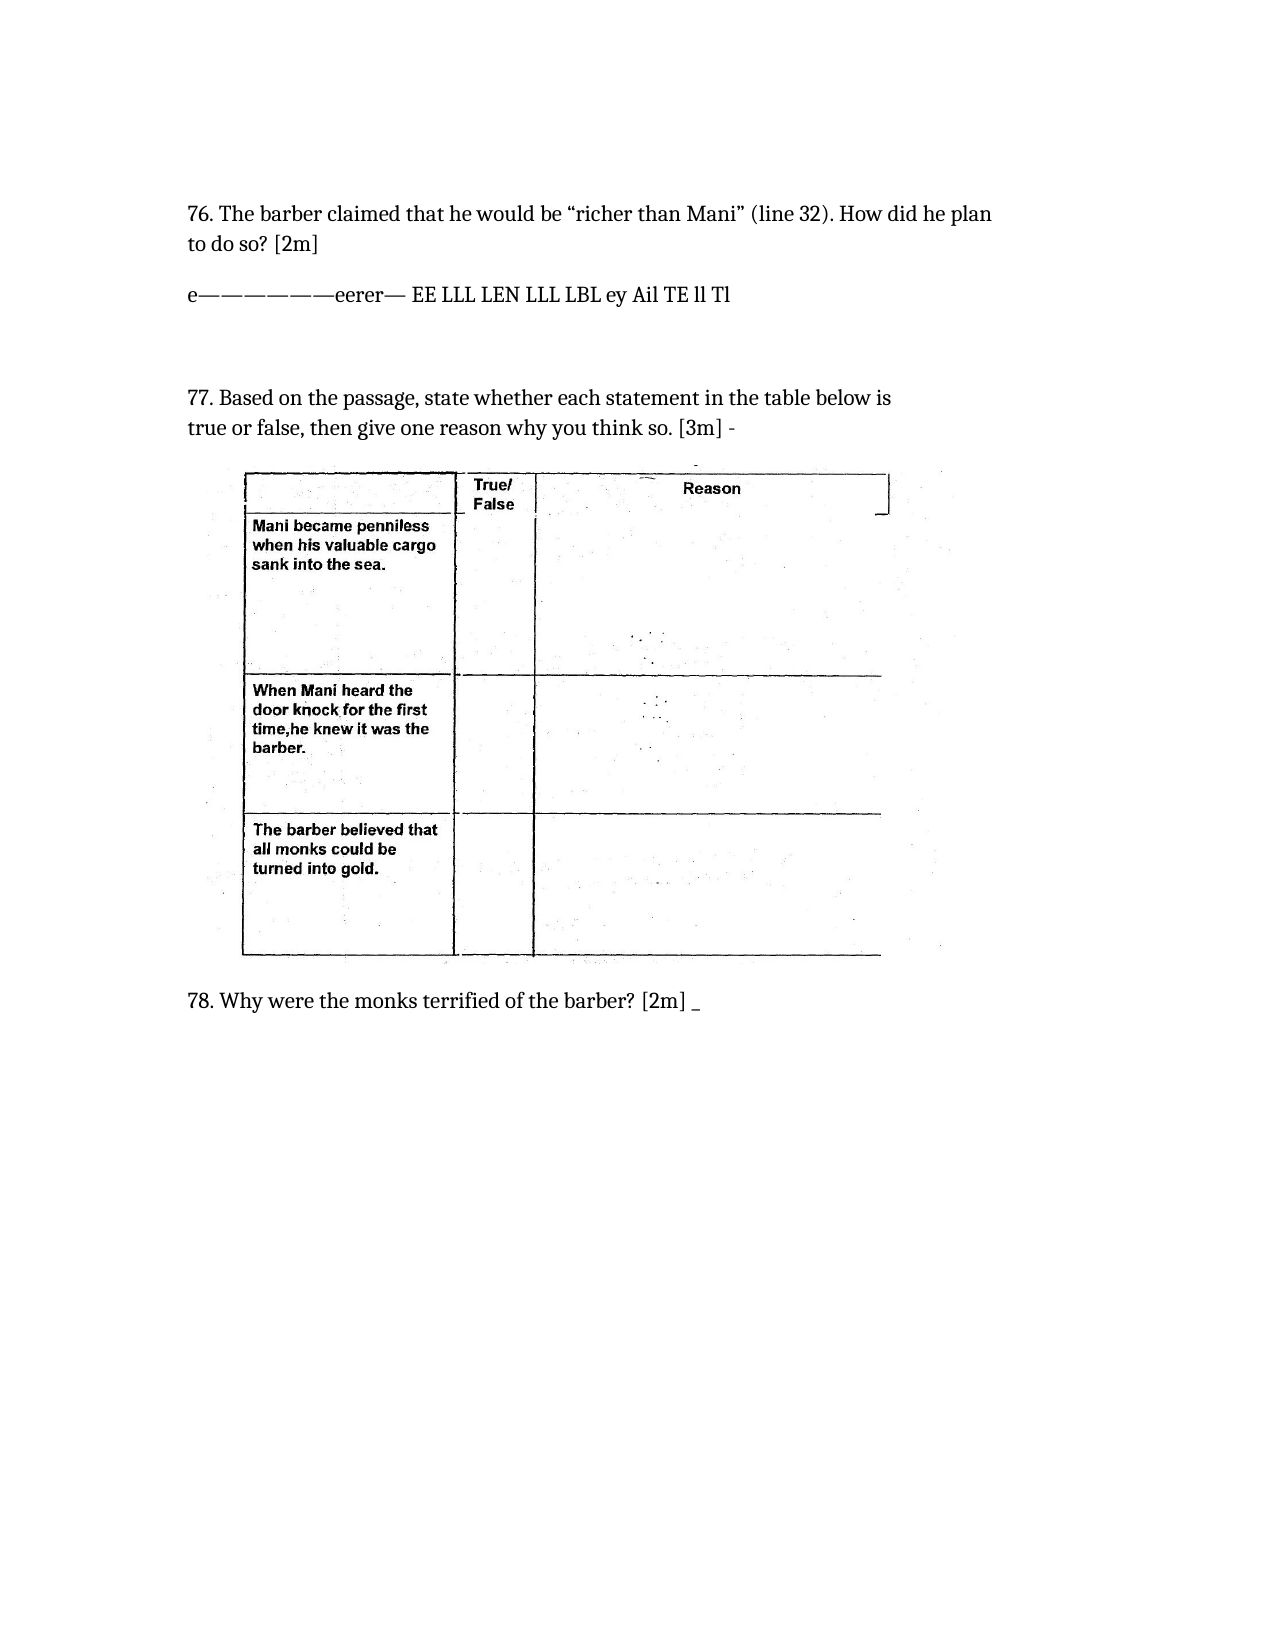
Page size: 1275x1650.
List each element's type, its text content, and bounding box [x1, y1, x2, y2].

text 77. Based on the passage, state whether each statement in the table below is true or false, then give one reason why you think so. [3m] - [187, 384, 1087, 441]
text 76. The barber claimed that he would be “richer than Mani” (line 32). How did he plan to do so? [2m] [187, 201, 1087, 258]
text e——————eerer— EE LLL LEN LLL LBL ey Ail TE ll Tl [187, 282, 1087, 309]
text 78. Why were the monks terrified of the barber? [2m] _ [187, 988, 1087, 1014]
picture [206, 465, 957, 964]
